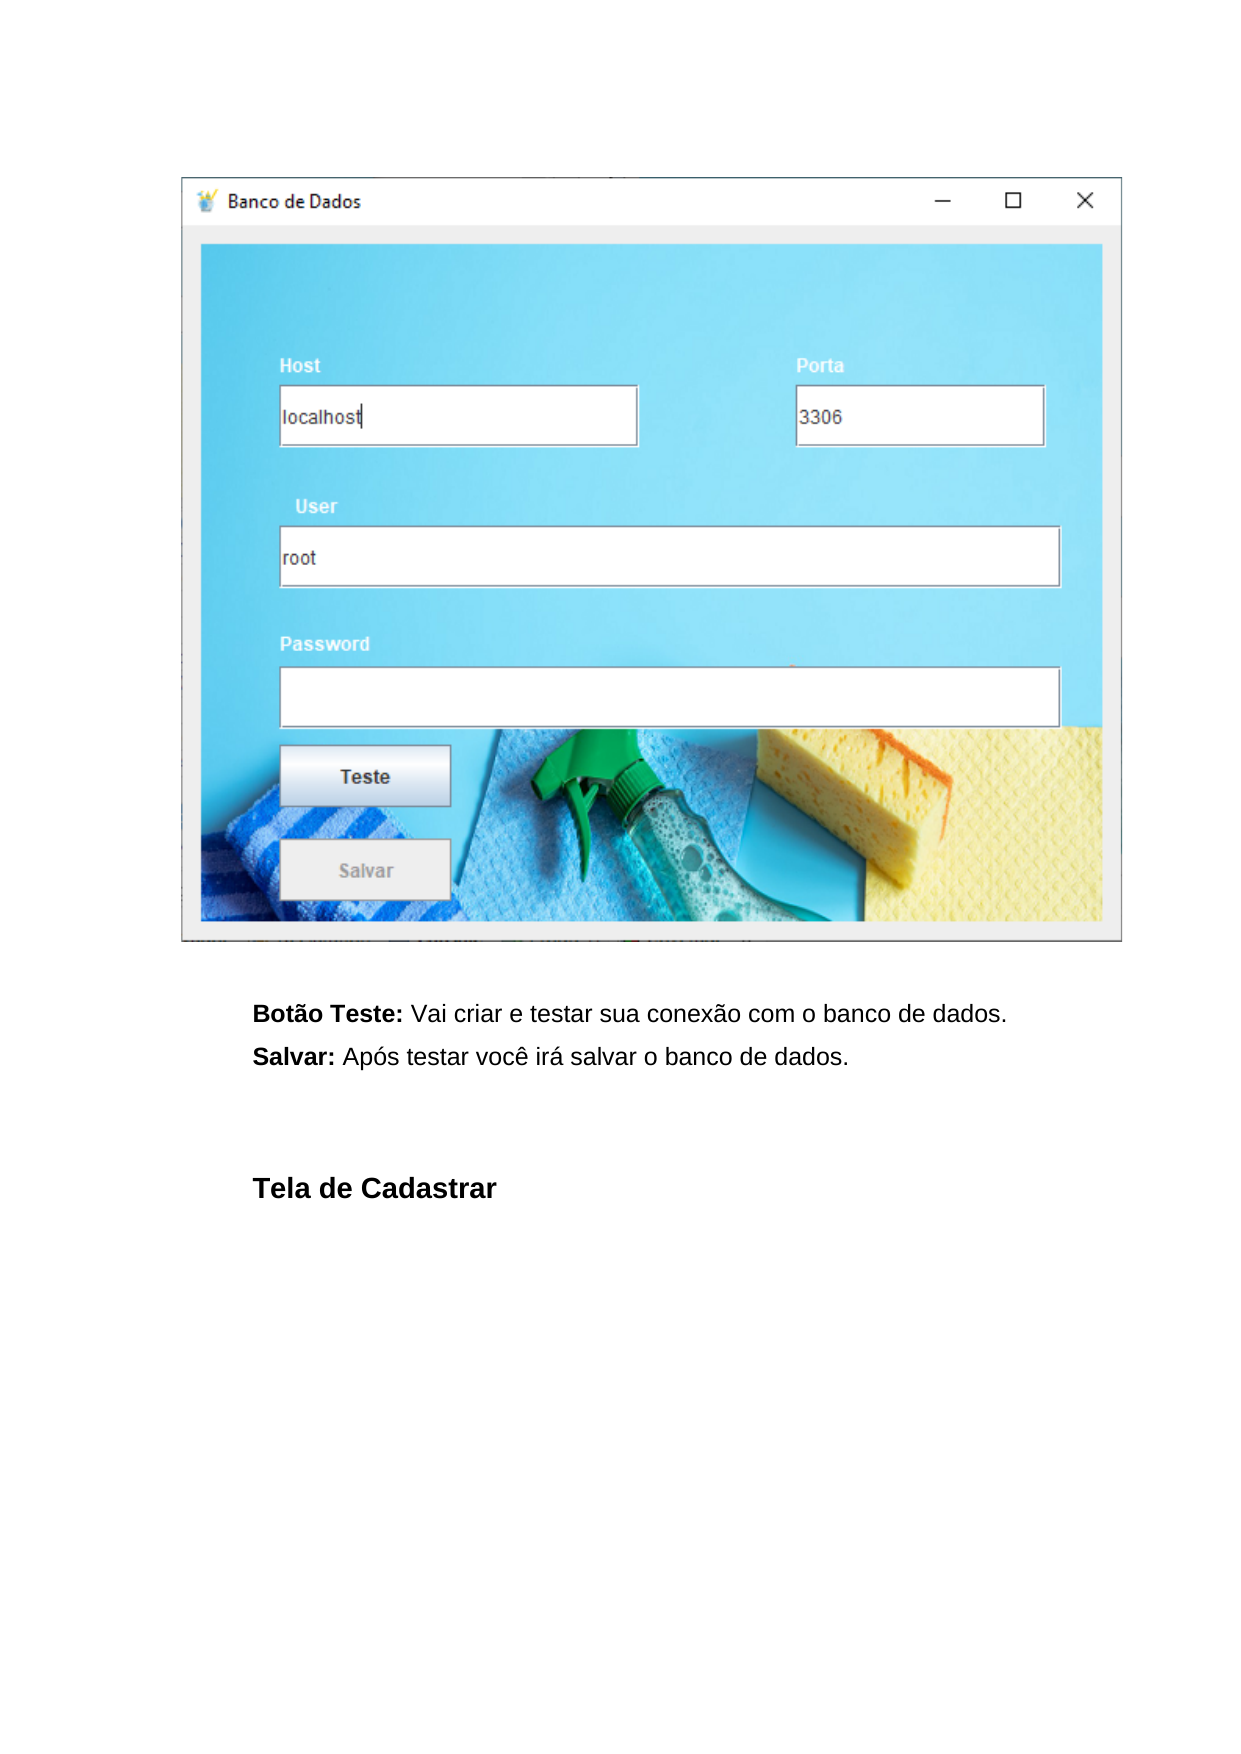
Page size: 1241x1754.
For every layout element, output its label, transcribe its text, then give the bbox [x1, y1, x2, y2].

text Salvar: Após testar você irá salvar o banco de dados. [177, 1042, 1122, 1071]
text Botão Teste: Vai criar e testar sua conexão com o banco de dados. [177, 999, 1122, 1028]
text Tela de Cadastrar [177, 1171, 1122, 1205]
picture [181, 177, 1123, 942]
